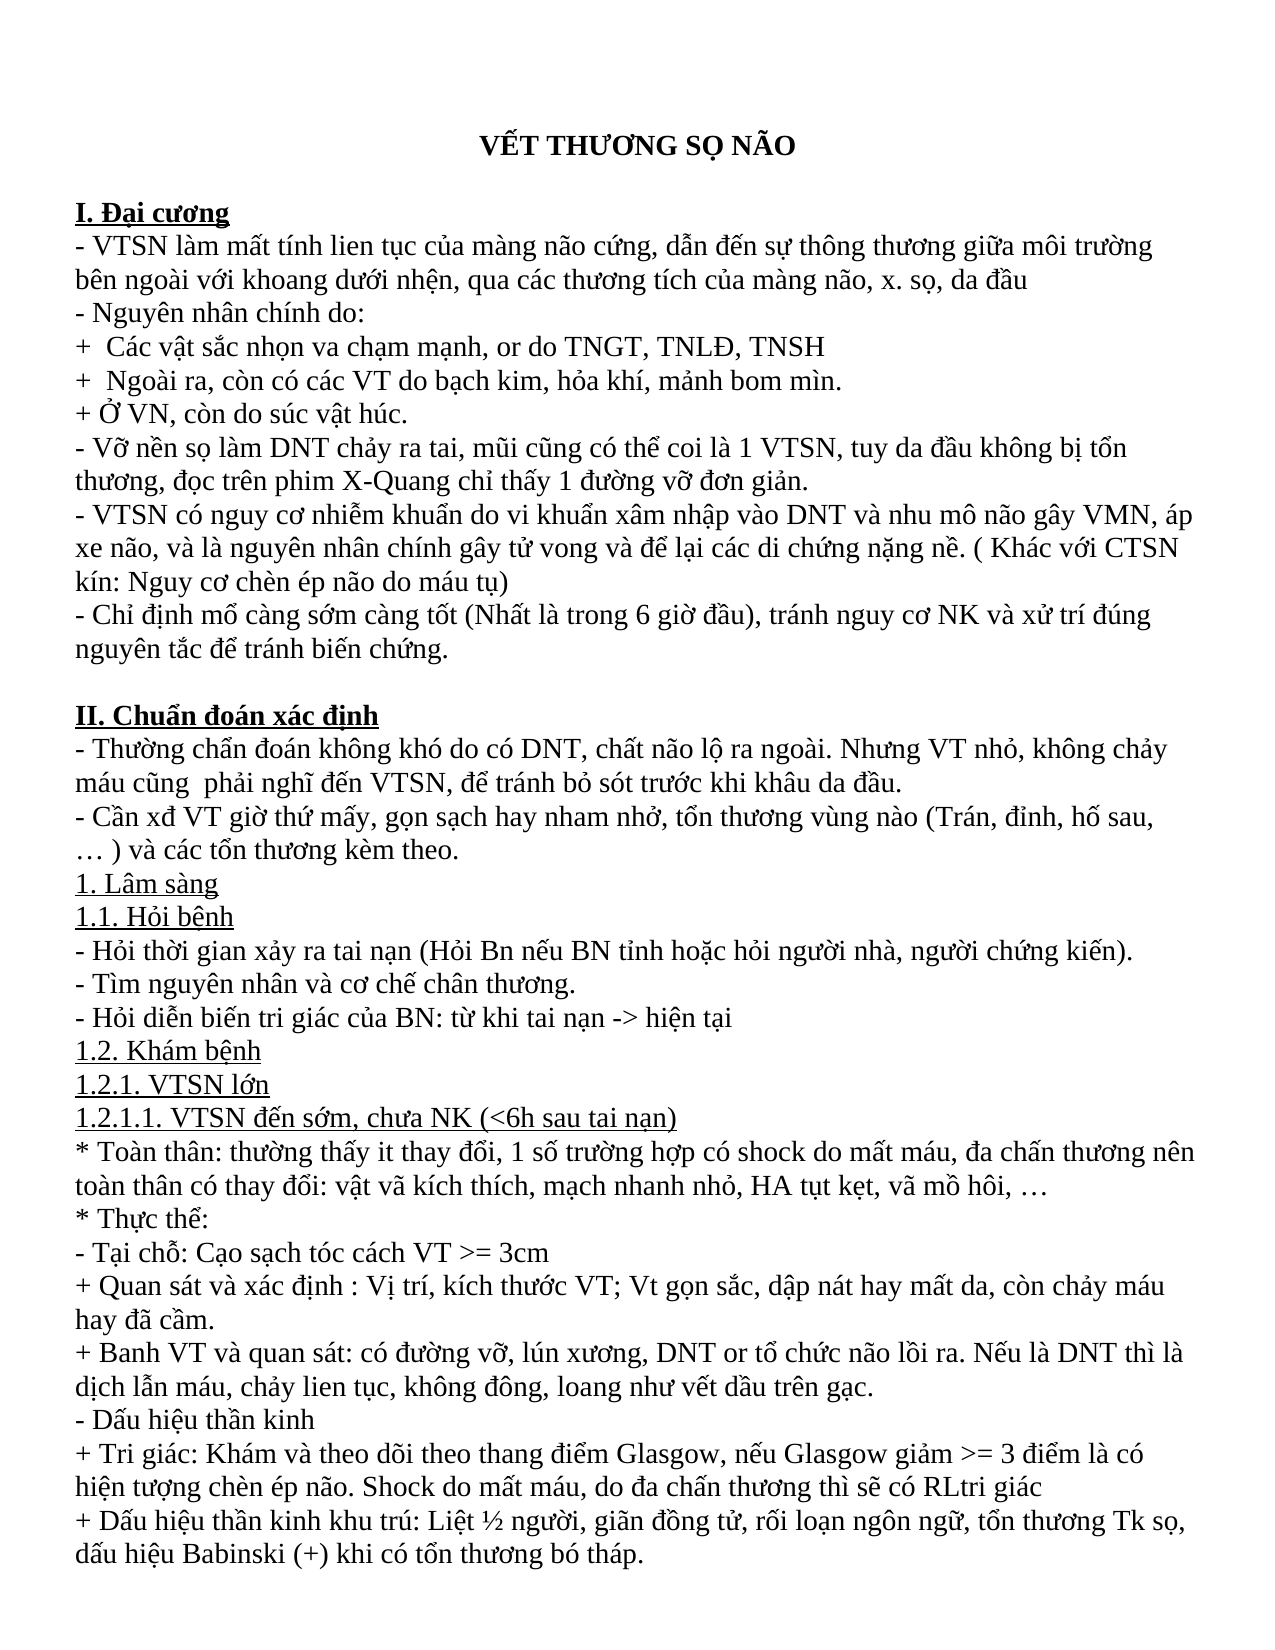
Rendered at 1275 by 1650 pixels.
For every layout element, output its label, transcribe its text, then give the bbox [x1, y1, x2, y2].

list 1.1. Hỏi bệnh [75, 899, 1200, 933]
list + Ngoài ra, còn có các VT do bạch kim, hỏa khí, mảnh bom mìn. [75, 363, 1200, 396]
list - Tìm nguyên nhân và cơ chế chân thương. [75, 966, 1200, 1000]
text VẾT THƯƠNG SỌ NÃO [75, 128, 1200, 161]
list + Các vật sắc nhọn va chạm mạnh, or do TNGT, TNLĐ, TNSH [75, 329, 1200, 363]
list - VTSN có nguy cơ nhiễm khuẩn do vi khuẩn xâm nhập vào DNT và nhu mô não gây VMN, áp xe não, và là nguyên nhân chính gây tử vong và để lại các di chứng nặng nề. ( Khác với CTSN kín: Nguy cơ chèn ép não do máu tụ) [75, 497, 1200, 597]
list - Vỡ nền sọ làm DNT chảy ra tai, mũi cũng có thể coi là 1 VTSN, tuy da đầu không bị tổn thương, đọc trên phim X-Quang chỉ thấy 1 đường vỡ đơn giản. [75, 430, 1200, 497]
list - VTSN làm mất tính lien tục của màng não cứng, dẫn đến sự thông thương giữa môi trường bên ngoài với khoang dưới nhện, qua các thương tích của màng não, x. sọ, da đầu [75, 228, 1200, 296]
list - Hỏi thời gian xảy ra tai nạn (Hỏi Bn nếu BN tỉnh hoặc hỏi người nhà, người chứng kiến). [75, 933, 1200, 966]
list + Dấu hiệu thần kinh khu trú: Liệt ½ người, giãn đồng tử, rối loạn ngôn ngữ, tổn thương Tk sọ, dấu hiệu Babinski (+) khi có tổn thương bó tháp. [75, 1503, 1200, 1570]
list - Tại chỗ: Cạo sạch tóc cách VT >= 3cm [75, 1235, 1200, 1268]
list * Toàn thân: thường thấy it thay đổi, 1 số trường hợp có shock do mất máu, đa chấn thương nên toàn thân có thay đổi: vật vã kích thích, mạch nhanh nhỏ, HA tụt kẹt, vã mồ hôi, … [75, 1134, 1200, 1201]
list + Ở VN, còn do súc vật húc. [75, 396, 1200, 430]
list - Chỉ định mổ càng sớm càng tốt (Nhất là trong 6 giờ đầu), tránh nguy cơ NK và xử trí đúng nguyên tắc để tránh biến chứng. [75, 597, 1200, 664]
list - Hỏi diễn biến tri giác của BN: từ khi tai nạn -> hiện tại [75, 1000, 1200, 1033]
list + Tri giác: Khám và theo dõi theo thang điểm Glasgow, nếu Glasgow giảm >= 3 điểm là có hiện tượng chèn ép não. Shock do mất máu, do đa chấn thương thì sẽ có RLtri giác [75, 1436, 1200, 1503]
list 1. Lâm sàng [75, 866, 1200, 899]
list + Banh VT và quan sát: có đường vỡ, lún xương, DNT or tổ chức não lồi ra. Nếu là DNT thì là dịch lẫn máu, chảy lien tục, không đông, loang như vết dầu trên gạc. [75, 1335, 1200, 1402]
list 1.2.1.1. VTSN đến sớm, chưa NK (<6h sau tai nạn) [75, 1101, 1200, 1134]
list 1.2. Khám bệnh [75, 1033, 1200, 1067]
list - Nguyên nhân chính do: [75, 296, 1200, 329]
list - Cần xđ VT giờ thứ mấy, gọn sạch hay nham nhở, tổn thương vùng nào (Trán, đỉnh, hố sau, … ) và các tổn thương kèm theo. [75, 799, 1200, 866]
list I. Đại cương [75, 195, 1200, 228]
list * Thực thể: [75, 1201, 1200, 1235]
list - Dấu hiệu thần kinh [75, 1402, 1200, 1436]
list - Thường chẩn đoán không khó do có DNT, chất não lộ ra ngoài. Nhưng VT nhỏ, không chảy máu cũng phải nghĩ đến VTSN, để tránh bỏ sót trước khi khâu da đầu. [75, 732, 1200, 799]
list + Quan sát và xác định : Vị trí, kích thước VT; Vt gọn sắc, dập nát hay mất da, còn chảy máu hay đã cầm. [75, 1268, 1200, 1335]
list II. Chuẩn đoán xác định [75, 698, 1200, 732]
list 1.2.1. VTSN lớn [75, 1067, 1200, 1101]
